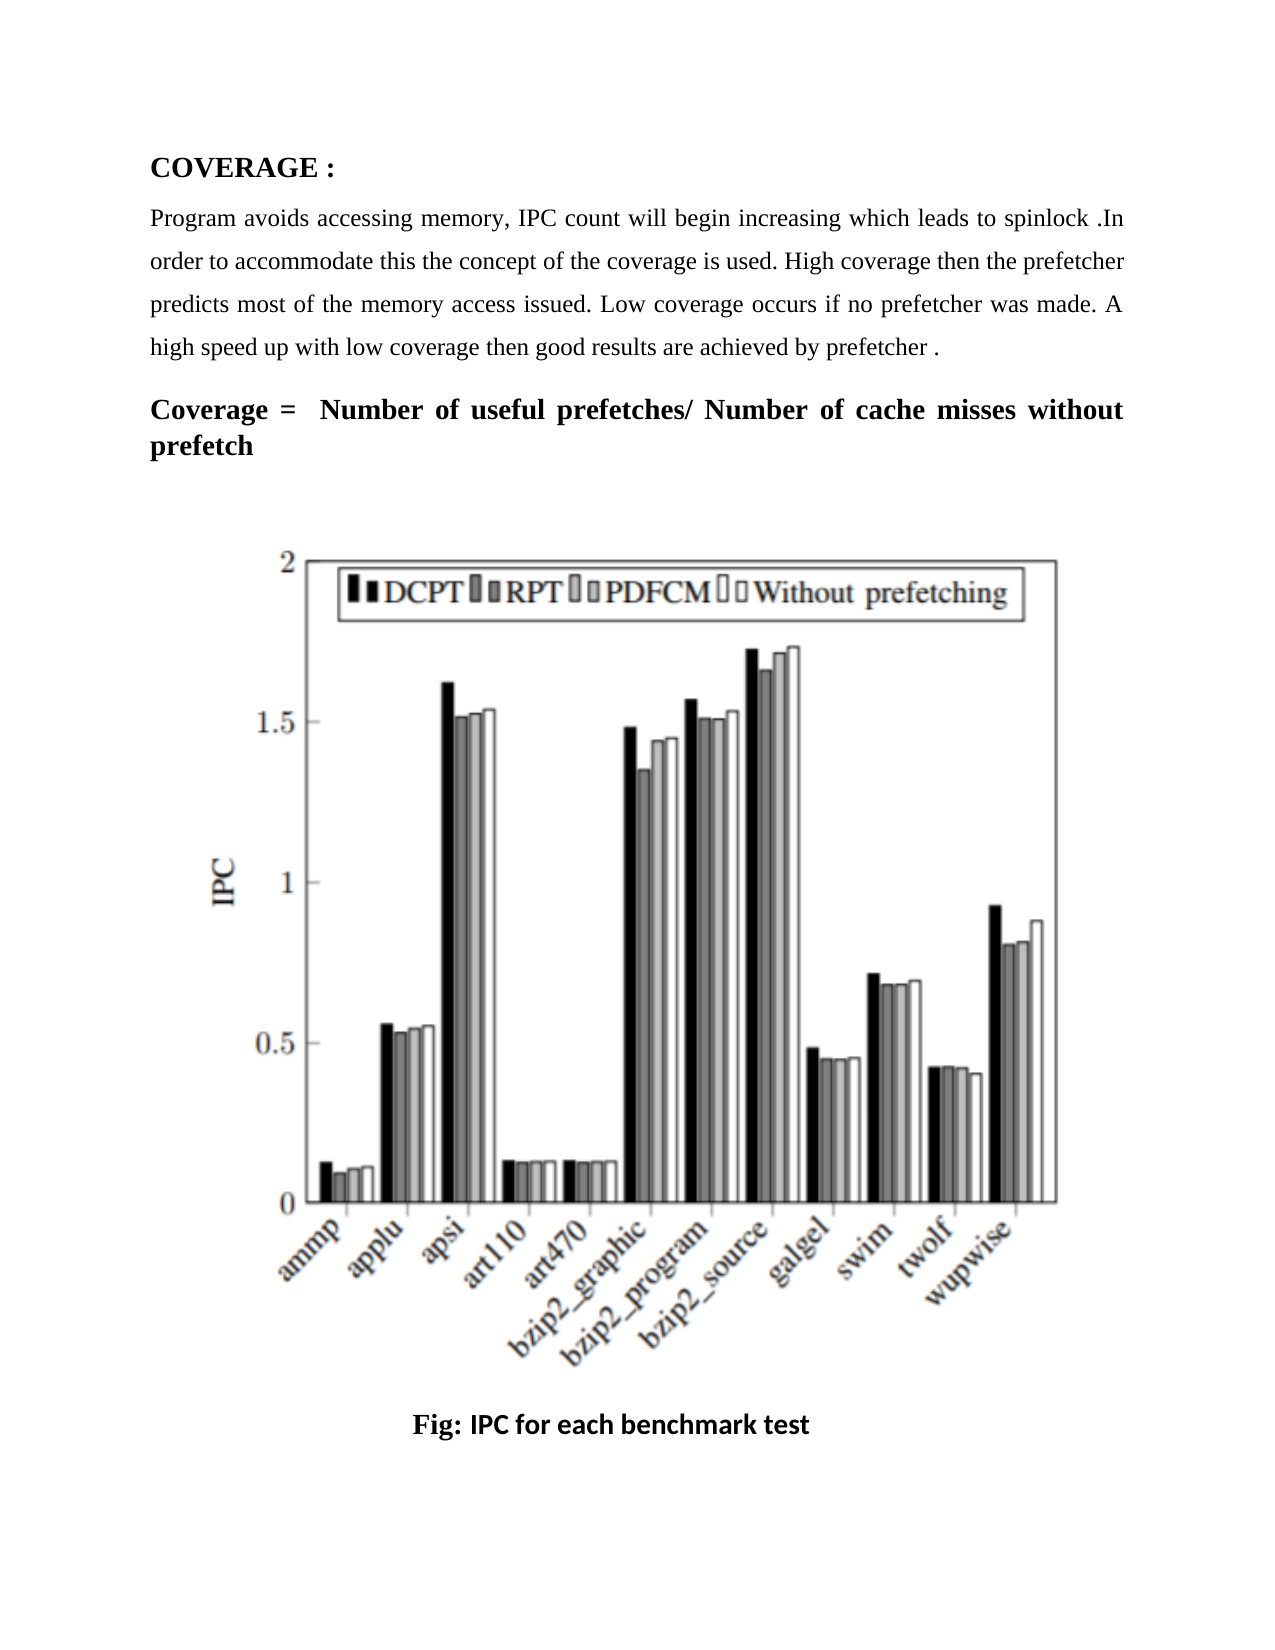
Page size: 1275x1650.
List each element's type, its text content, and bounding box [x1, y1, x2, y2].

text Fig: IPC for each benchmark test [150, 1406, 1125, 1442]
text Program avoids accessing memory, IPC count will begin increasing which leads to spinlock .In order to accommodate this the concept of the coverage is used. High coverage then the prefetcher predicts most of the memory access issued. Low coverage occurs if no prefetcher was made. A high speed up with low coverage then good results are achieved by prefetcher . [150, 203, 1125, 361]
picture [150, 481, 1125, 1388]
text COVERAGE : [150, 150, 1125, 183]
text Coverage = Number of useful prefetches/ Number of cache misses without prefetch [150, 392, 1125, 462]
